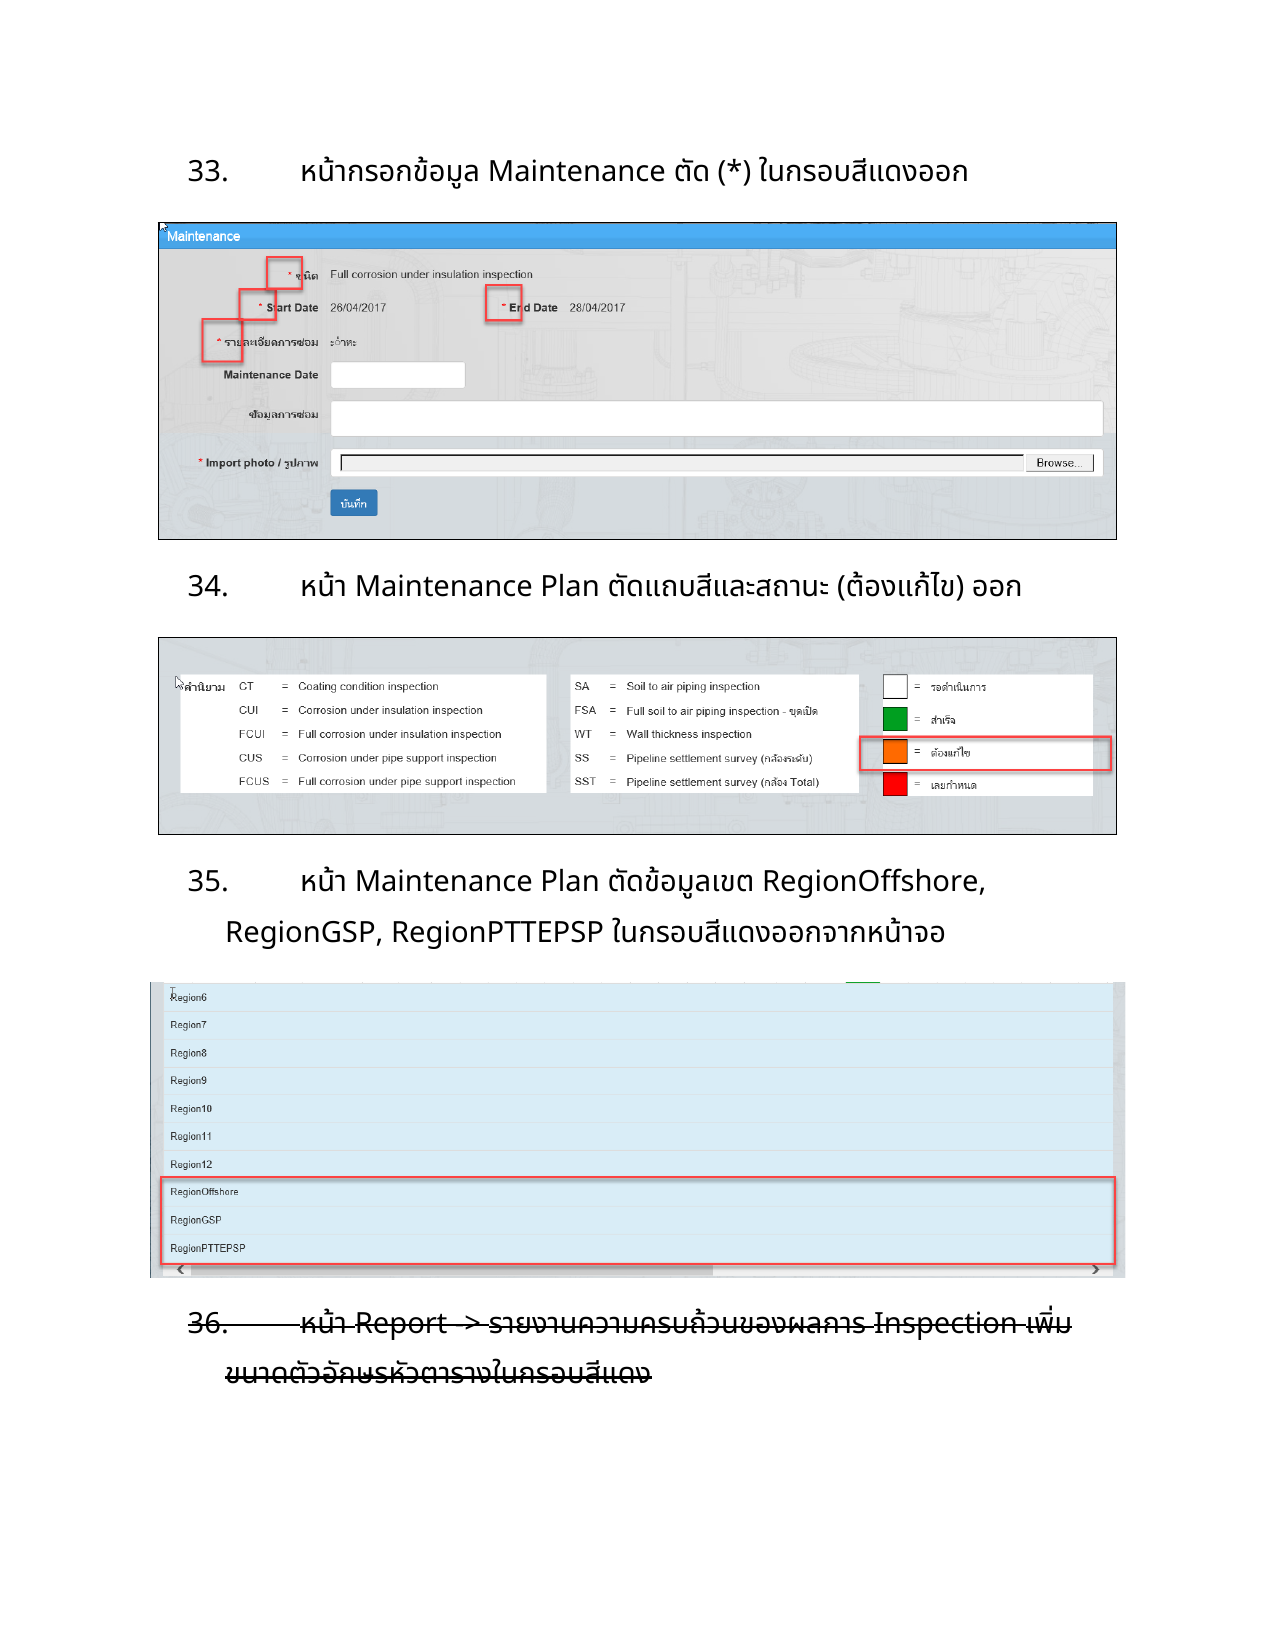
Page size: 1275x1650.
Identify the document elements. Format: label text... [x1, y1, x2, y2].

picture [159, 223, 1116, 539]
list หน้า Maintenance Plan ตัดแถบสีและสถานะ (ต้องแก้ไข) ออก [187, 565, 1125, 609]
picture [159, 638, 1116, 834]
list หน้ากรอกข้อมูล Maintenance ตัด (*) ในกรอบสีแดงออก [187, 150, 1125, 194]
list หน้า Report -> รายงานความครบถ้วนของผลการ Inspection เพิ่มขนาดตัวอักษรหัวตารางในกรอบสีแดง [187, 1302, 1125, 1397]
list หน้า Maintenance Plan ตัดข้อมูลเขต RegionOffshore, RegionGSP, RegionPTTEPSP ในกรอบสีแดงออกจากหน้าจอ [187, 860, 1125, 956]
picture [150, 982, 1125, 1278]
